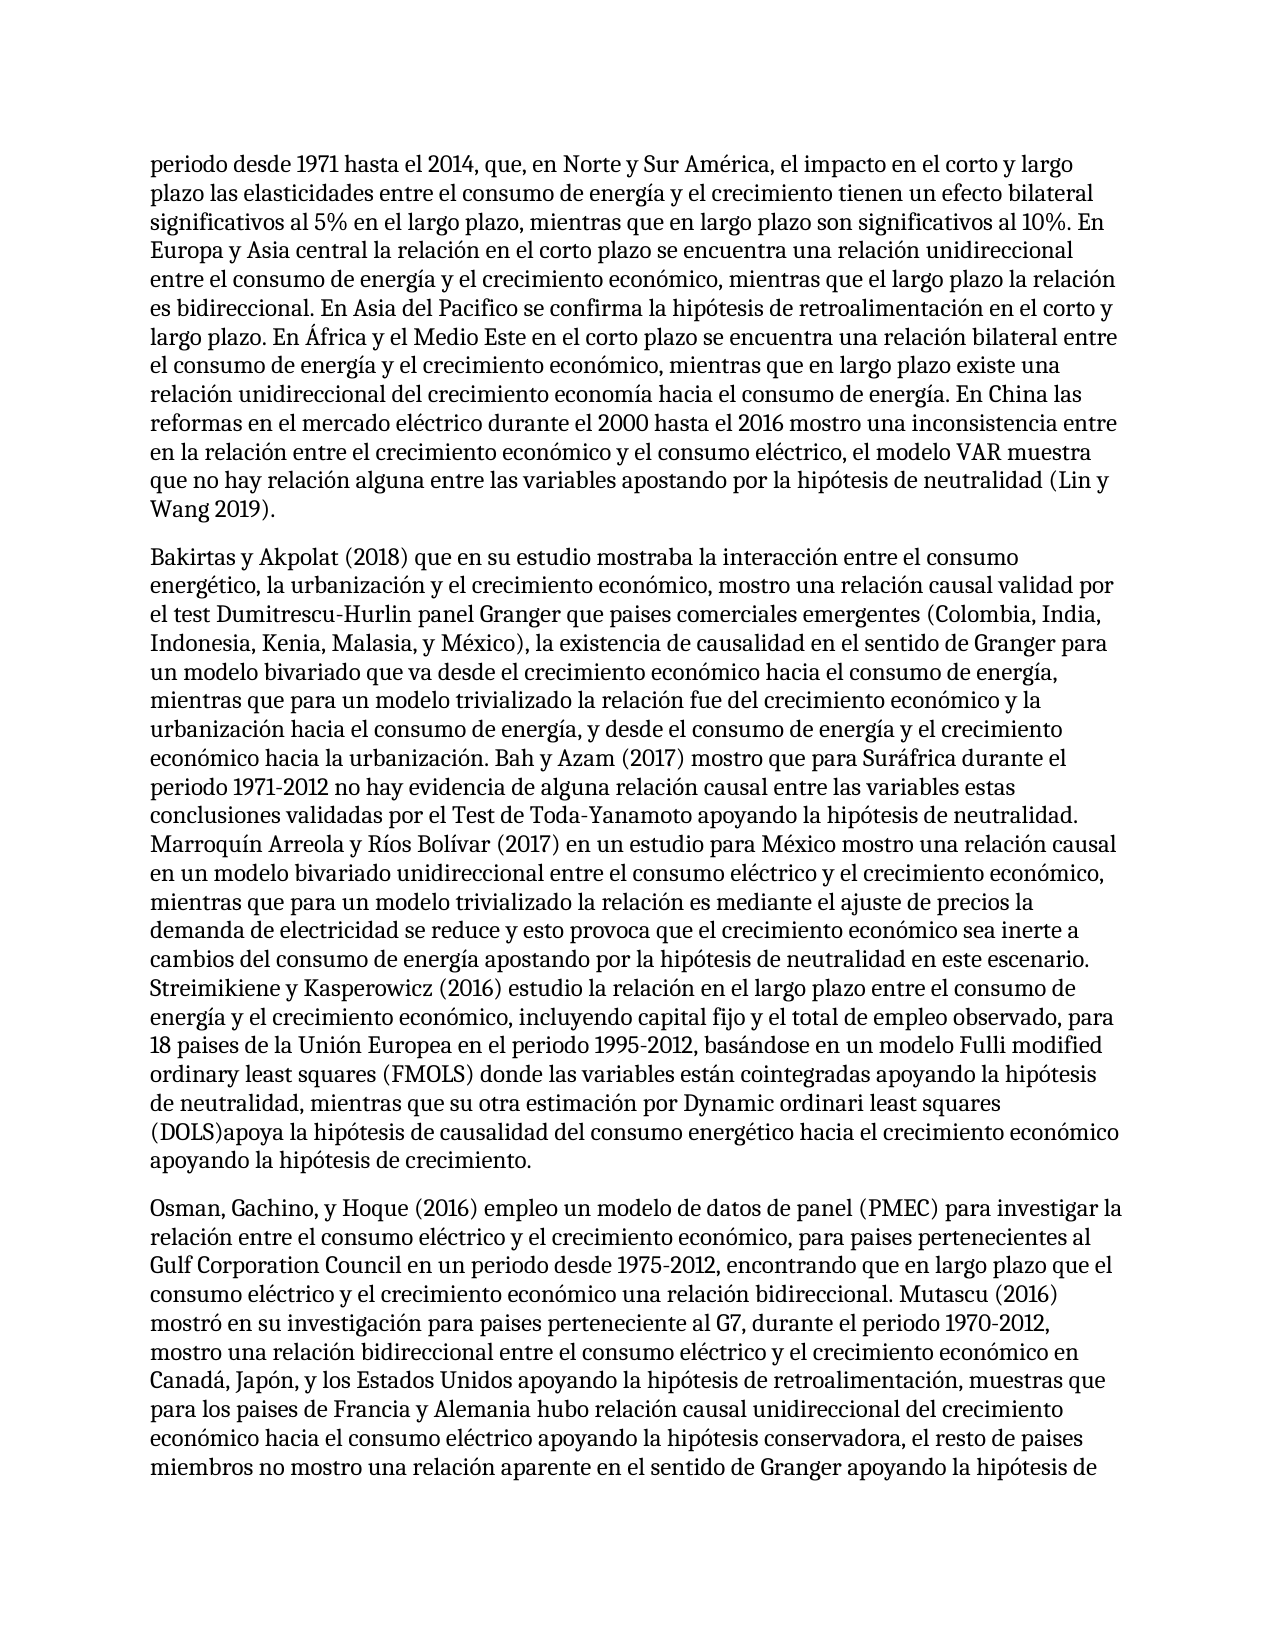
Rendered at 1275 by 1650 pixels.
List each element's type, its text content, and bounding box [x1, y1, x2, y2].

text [150, 1194, 1125, 1481]
text Bakirtas y Akpolat (2018) que en su estudio mostraba la interacción entre el consumo energético, la urbanización y el crecimiento económico, mostro una relación causal validad por el test Dumitrescu-Hurlin panel Granger que paises comerciales emergentes (Colombia, India, Indonesia, Kenia, Malasia, y México), la existencia de causalidad en el sentido de Granger para un modelo bivariado que va desde el crecimiento económico hacia el consumo de energía, mientras que para un modelo trivializado la relación fue del crecimiento económico y la urbanización hacia el consumo de energía, y desde el consumo de energía y el crecimiento económico hacia la urbanización. Bah y Azam (2017) mostro que para Suráfrica durante el periodo 1971-2012 no hay evidencia de alguna relación causal entre las variables estas conclusiones validadas por el Test de Toda-Yanamoto apoyando la hipótesis de neutralidad. Marroquín Arreola y Ríos Bolívar (2017) en un estudio para México mostro una relación causal en un modelo bivariado unidireccional entre el consumo eléctrico y el crecimiento económico, mientras que para un modelo trivializado la relación es mediante el ajuste de precios la demanda de electricidad se reduce y esto provoca que el crecimiento económico sea inerte a cambios del consumo de energía apostando por la hipótesis de neutralidad en este escenario. Streimikiene y Kasperowicz (2016) estudio la relación en el largo plazo entre el consumo de energía y el crecimiento económico, incluyendo capital fijo y el total de empleo observado, para 18 paises de la Unión Europea en el periodo 1995-2012, basándose en un modelo Fulli modified ordinary least squares (FMOLS) donde las variables están cointegradas apoyando la hipótesis de neutralidad, mientras que su otra estimación por Dynamic ordinari least squares (DOLS)apoya la hipótesis de causalidad del consumo energético hacia el crecimiento económico apoyando la hipótesis de crecimiento. [150, 542, 1125, 1175]
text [150, 150, 1125, 524]
